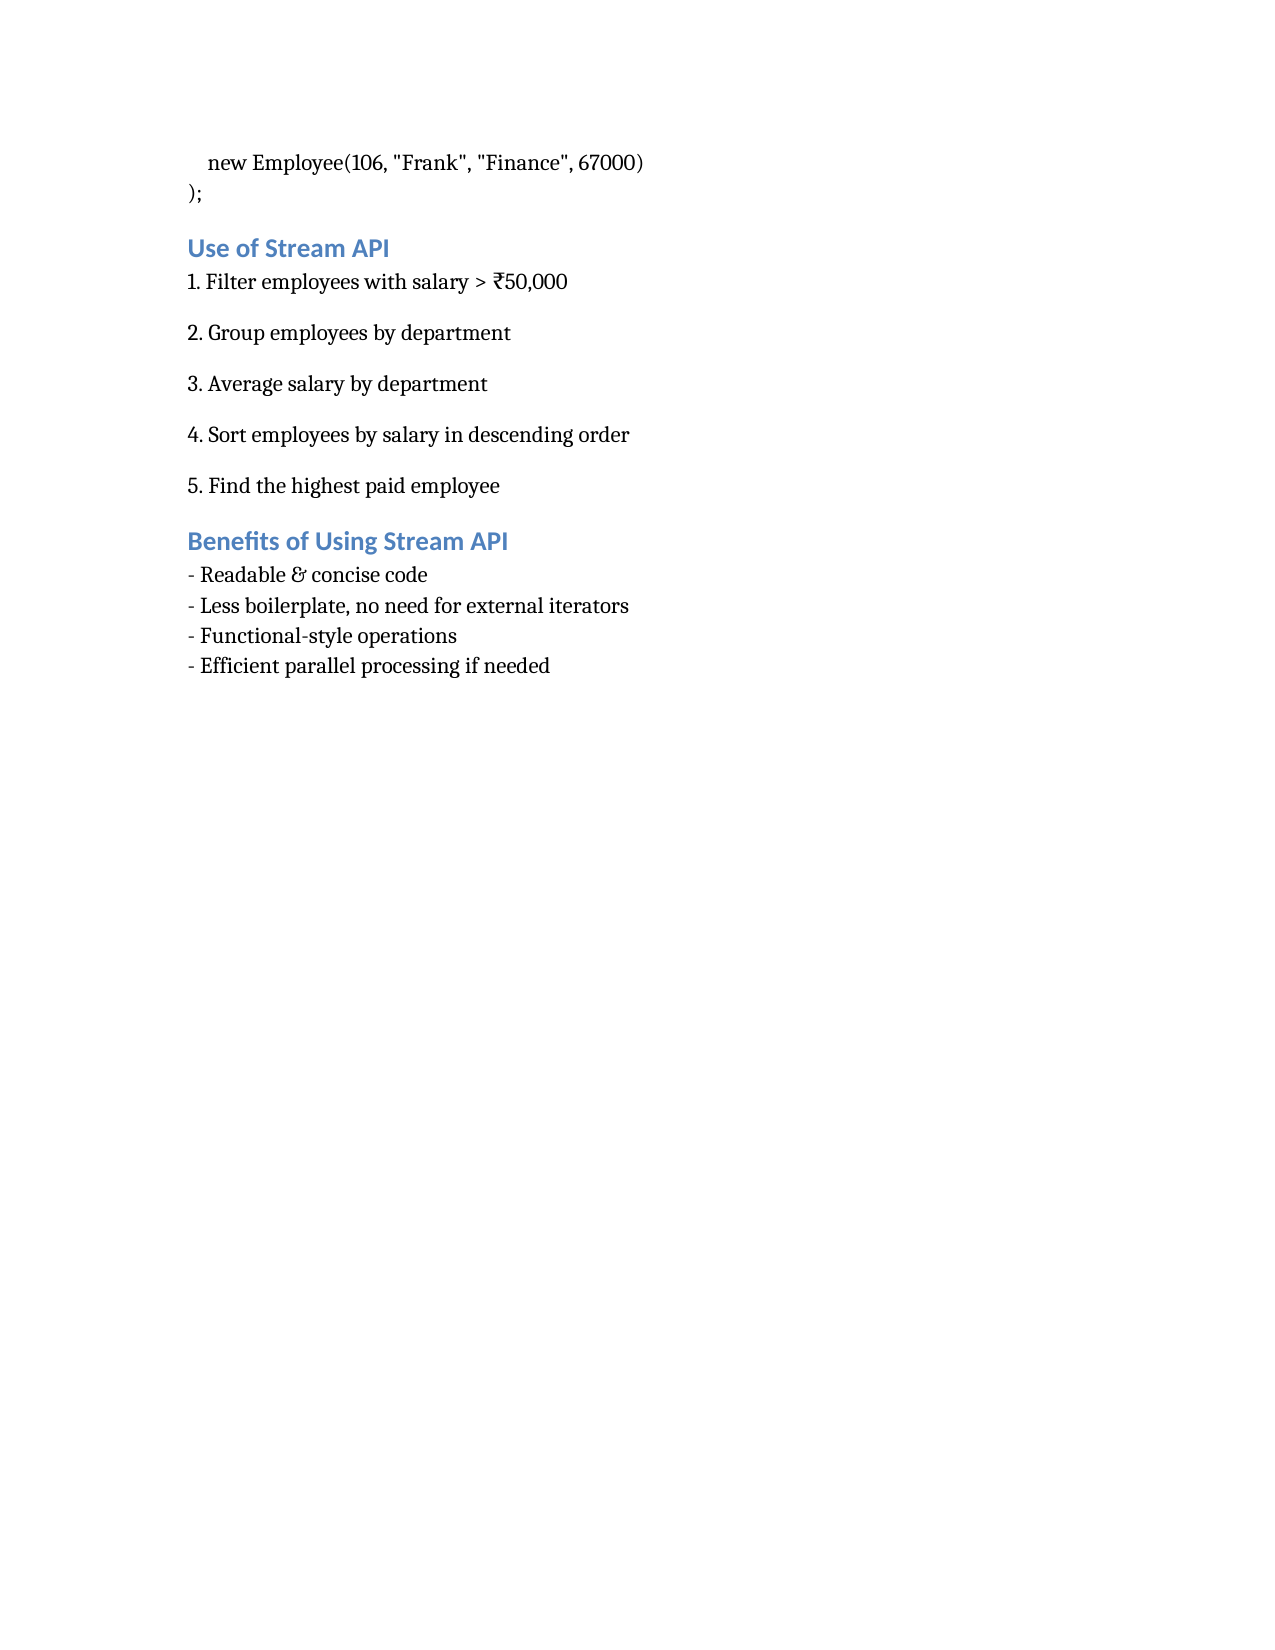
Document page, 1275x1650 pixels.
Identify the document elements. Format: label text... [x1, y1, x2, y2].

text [187, 150, 1087, 207]
text 2. Group employees by department [187, 320, 1087, 347]
text 1. Filter employees with salary > ₹50,000 [187, 269, 1087, 296]
text 3. Average salary by department [187, 371, 1087, 398]
subtitle Use of Stream API [187, 231, 1087, 264]
text 5. Find the highest paid employee [187, 473, 1087, 500]
text 4. Sort employees by salary in descending order [187, 422, 1087, 449]
text - Readable & concise code - Less boilerplate, no need for external iterators - Functional-style operations - Efficient parallel processing if needed [187, 562, 1087, 679]
subtitle Benefits of Using Stream API [187, 524, 1087, 557]
